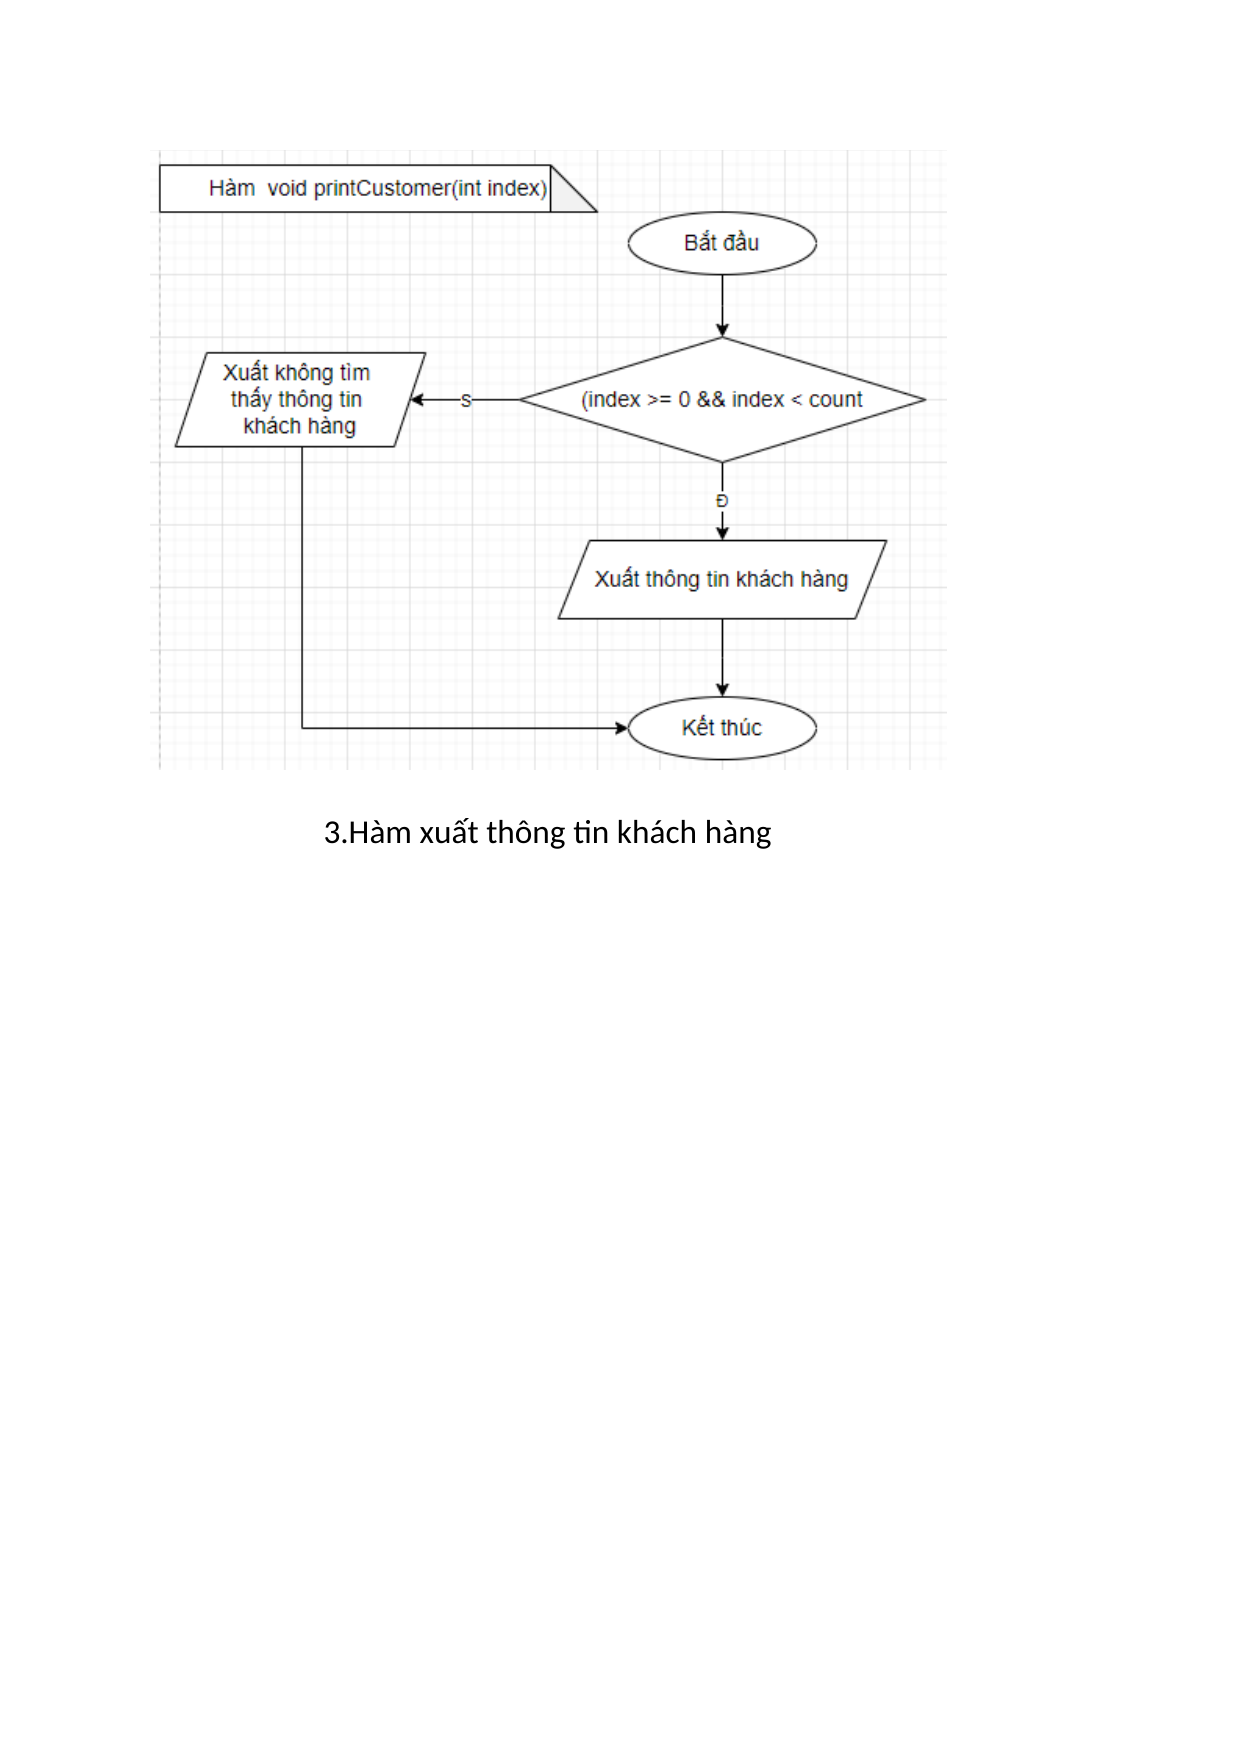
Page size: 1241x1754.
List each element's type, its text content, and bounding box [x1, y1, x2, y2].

text 3.Hàm xuất thông tin khách hàng [150, 811, 1090, 851]
picture [150, 150, 947, 770]
